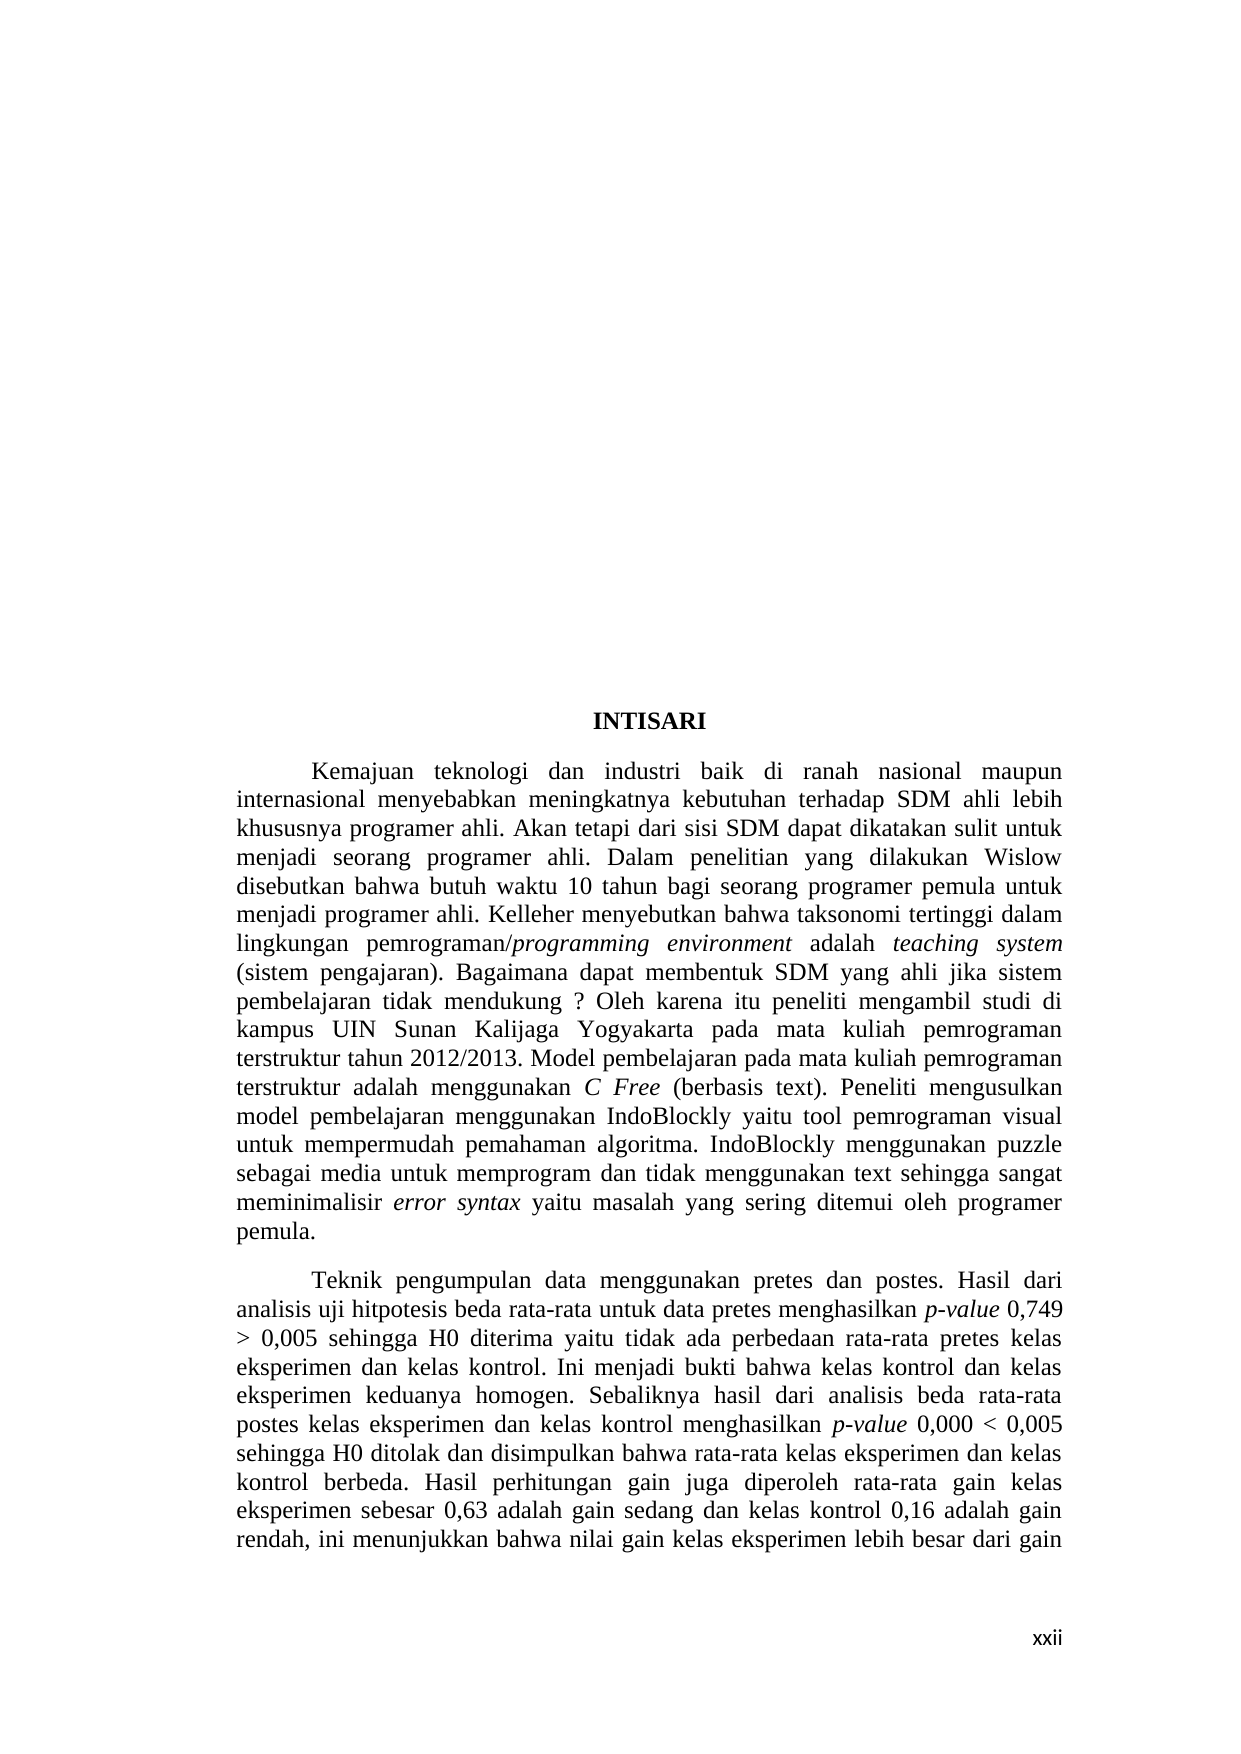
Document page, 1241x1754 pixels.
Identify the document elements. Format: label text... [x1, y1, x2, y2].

text Kemajuan teknologi dan industri baik di ranah nasional maupun internasional menyebabkan meningkatnya kebutuhan terhadap SDM ahli lebih khususnya programer ahli. Akan tetapi dari sisi SDM dapat dikatakan sulit untuk menjadi seorang programer ahli. Dalam penelitian yang dilakukan Wislow disebutkan bahwa butuh waktu 10 tahun bagi seorang programer pemula untuk menjadi programer ahli. Kelleher menyebutkan bahwa taksonomi tertinggi dalam lingkungan pemrograman/programming environment adalah teaching system (sistem pengajaran). Bagaimana dapat membentuk SDM yang ahli jika sistem pembelajaran tidak mendukung ? Oleh karena itu peneliti mengambil studi di kampus UIN Sunan Kalijaga Yogyakarta pada mata kuliah pemrograman terstruktur tahun 2012/2013. Model pembelajaran pada mata kuliah pemrograman terstruktur adalah menggunakan C Free (berbasis text). Peneliti mengusulkan model pembelajaran menggunakan IndoBlockly yaitu tool pemrograman visual untuk mempermudah pemahaman algoritma. IndoBlockly menggunakan puzzle sebagai media untuk memprogram dan tidak menggunakan text sehingga sangat meminimalisir error syntax yaitu masalah yang sering ditemui oleh programer pemula. [236, 756, 1063, 1244]
text INTISARI [236, 706, 1063, 735]
